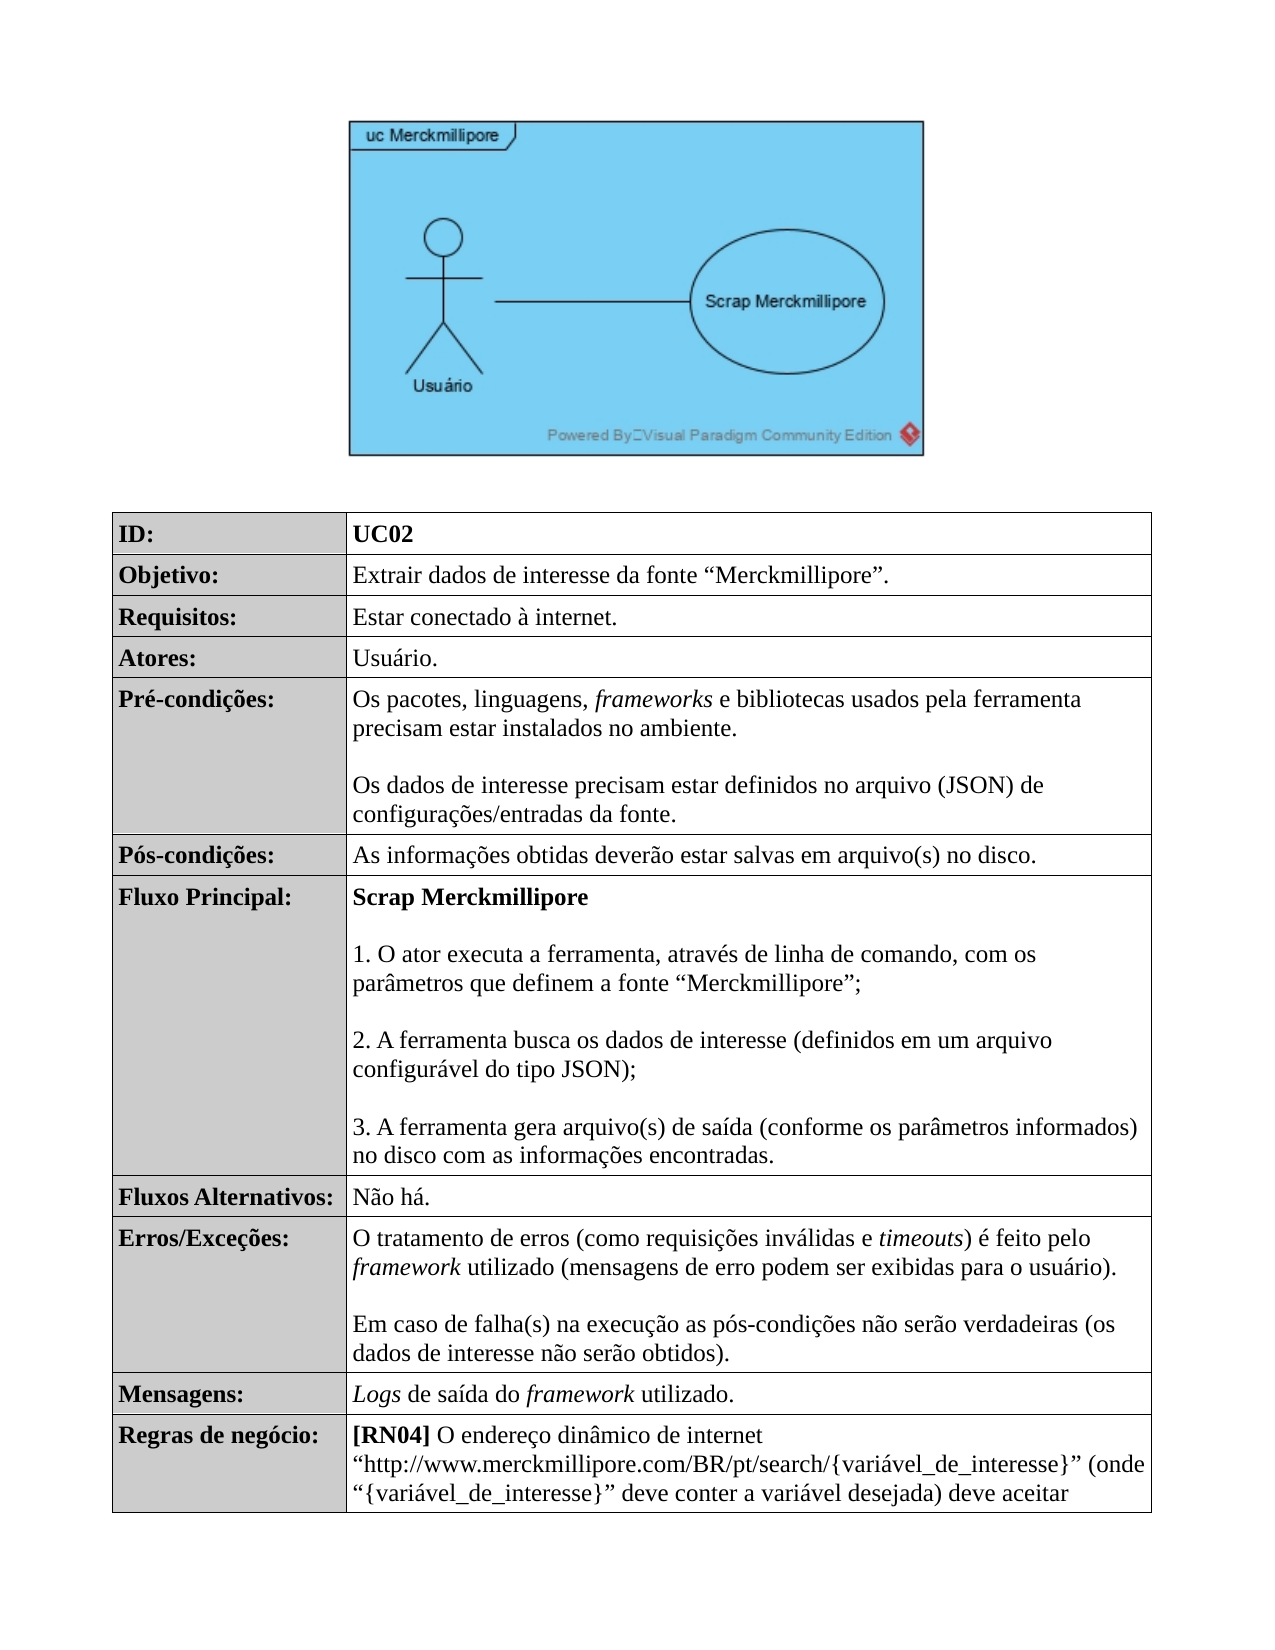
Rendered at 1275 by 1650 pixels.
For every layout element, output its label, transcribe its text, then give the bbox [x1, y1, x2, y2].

table_cell Objetivo: [113, 555, 346, 595]
table_header UC02 [347, 513, 1151, 553]
table_cell Scrap Merckmillipore 1. O ator executa a ferramenta, através de linha de comando, com os parâmetros que definem a fonte “Merckmillipore”; 2. A ferramenta busca os dados de interesse (definidos em um arquivo configurável do tipo JSON); 3. A ferramenta gera arquivo(s) de saída (conforme os parâmetros informados) no disco com as informações encontradas. [347, 876, 1151, 1175]
table_cell Usuário. [347, 637, 1151, 677]
table_cell As informações obtidas deverão estar salvas em arquivo(s) no disco. [347, 835, 1151, 875]
table_cell Logs de saída do framework utilizado. [347, 1373, 1151, 1413]
table_cell Pós-condições: [113, 835, 346, 875]
table_cell Pré-condições: [113, 678, 346, 833]
table_cell Fluxo Principal: [113, 876, 346, 1175]
table_cell Não há. [347, 1176, 1151, 1216]
table_cell Requisitos: [113, 596, 346, 636]
table_cell Extrair dados de interesse da fonte “Merckmillipore”. [347, 555, 1151, 595]
table_cell Atores: [113, 637, 346, 677]
table_cell Regras de negócio: [113, 1415, 346, 1512]
table_header ID: [113, 513, 346, 553]
table_cell Os pacotes, linguagens, frameworks e bibliotecas usados pela ferramenta precisam estar instalados no ambiente. Os dados de interesse precisam estar definidos no arquivo (JSON) de configurações/entradas da fonte. [347, 678, 1151, 833]
table_cell Erros/Exceções: [113, 1217, 346, 1372]
table_cell Mensagens: [113, 1373, 346, 1413]
table_cell Estar conectado à internet. [347, 596, 1151, 636]
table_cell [347, 1415, 1151, 1512]
picture [346, 118, 929, 461]
table_cell Fluxos Alternativos: [113, 1176, 346, 1216]
table_cell O tratamento de erros (como requisições inválidas e timeouts) é feito pelo framework utilizado (mensagens de erro podem ser exibidas para o usuário). Em caso de falha(s) na execução as pós-condições não serão verdadeiras (os dados de interesse não serão obtidos). [347, 1217, 1151, 1372]
